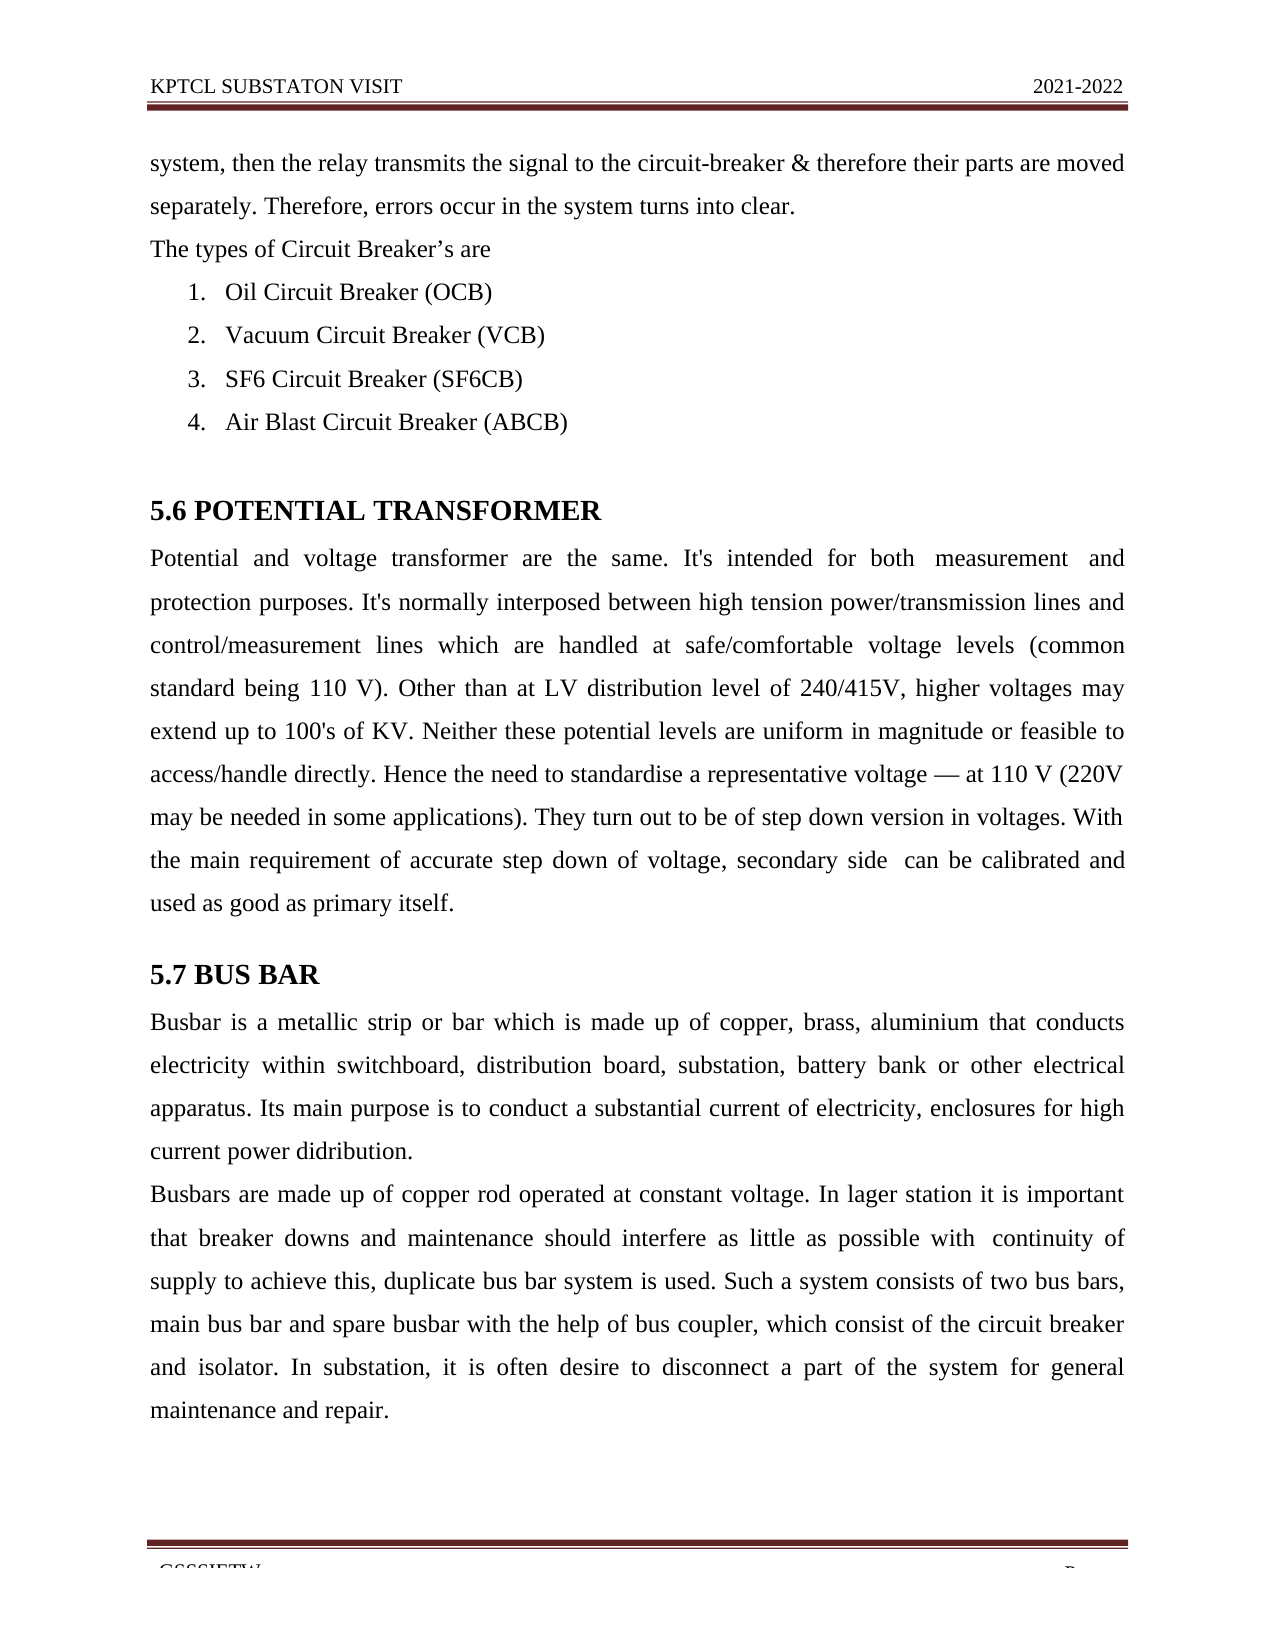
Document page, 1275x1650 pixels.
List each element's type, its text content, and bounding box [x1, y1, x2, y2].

subtitle POTENTIAL TRANSFORMER [150, 493, 1194, 527]
list Air Blast Circuit Breaker (ABCB) [187, 407, 1194, 436]
text Potential and voltage transformer are the same. It's intended for both measurement and protection purposes. It's normally interposed between high tension power/transmission lines and control/measurement lines which are handled at safe/comfortable voltage levels (common standard being 110 V). Other than at LV distribution level of 240/415V, higher voltages may extend up to 100's of KV. Neither these potential levels are uniform in magnitude or feasible to access/handle directly. Hence the need to standardise a representative voltage — at 110 V (220V may be needed in some applications). They turn out to be of step down version in voltages. With the main requirement of accurate step down of voltage, secondary side can be calibrated and used as good as primary itself. [150, 543, 1125, 917]
list Oil Circuit Breaker (OCB) [187, 277, 1194, 306]
list Vacuum Circuit Breaker (VCB) [187, 321, 1194, 349]
text Busbar is a metallic strip or bar which is made up of copper, brass, aluminium that conducts electricity within switchboard, distribution board, substation, battery bank or other electrical apparatus. Its main purpose is to conduct a substantial current of electricity, enclosures for high current power didribution. [150, 1007, 1126, 1165]
list SF6 Circuit Breaker (SF6CB) [187, 364, 1194, 392]
text system, then the relay transmits the signal to the circuit-breaker & therefore their parts are moved separately. Therefore, errors occur in the system turns into clear. [150, 148, 1127, 220]
text Busbars are made up of copper rod operated at constant voltage. In lager station it is important that breaker downs and maintenance should interfere as little as possible with continuity of supply to achieve this, duplicate bus bar system is used. Such a system consists of two bus bars, main bus bar and spare busbar with the help of bus coupler, which consist of the circuit breaker and isolator. In substation, it is often desire to disconnect a part of the system for general maintenance and repair. [150, 1179, 1126, 1424]
subtitle BUS BAR [150, 957, 1194, 991]
text The types of Circuit Breaker’s are [150, 234, 1194, 263]
